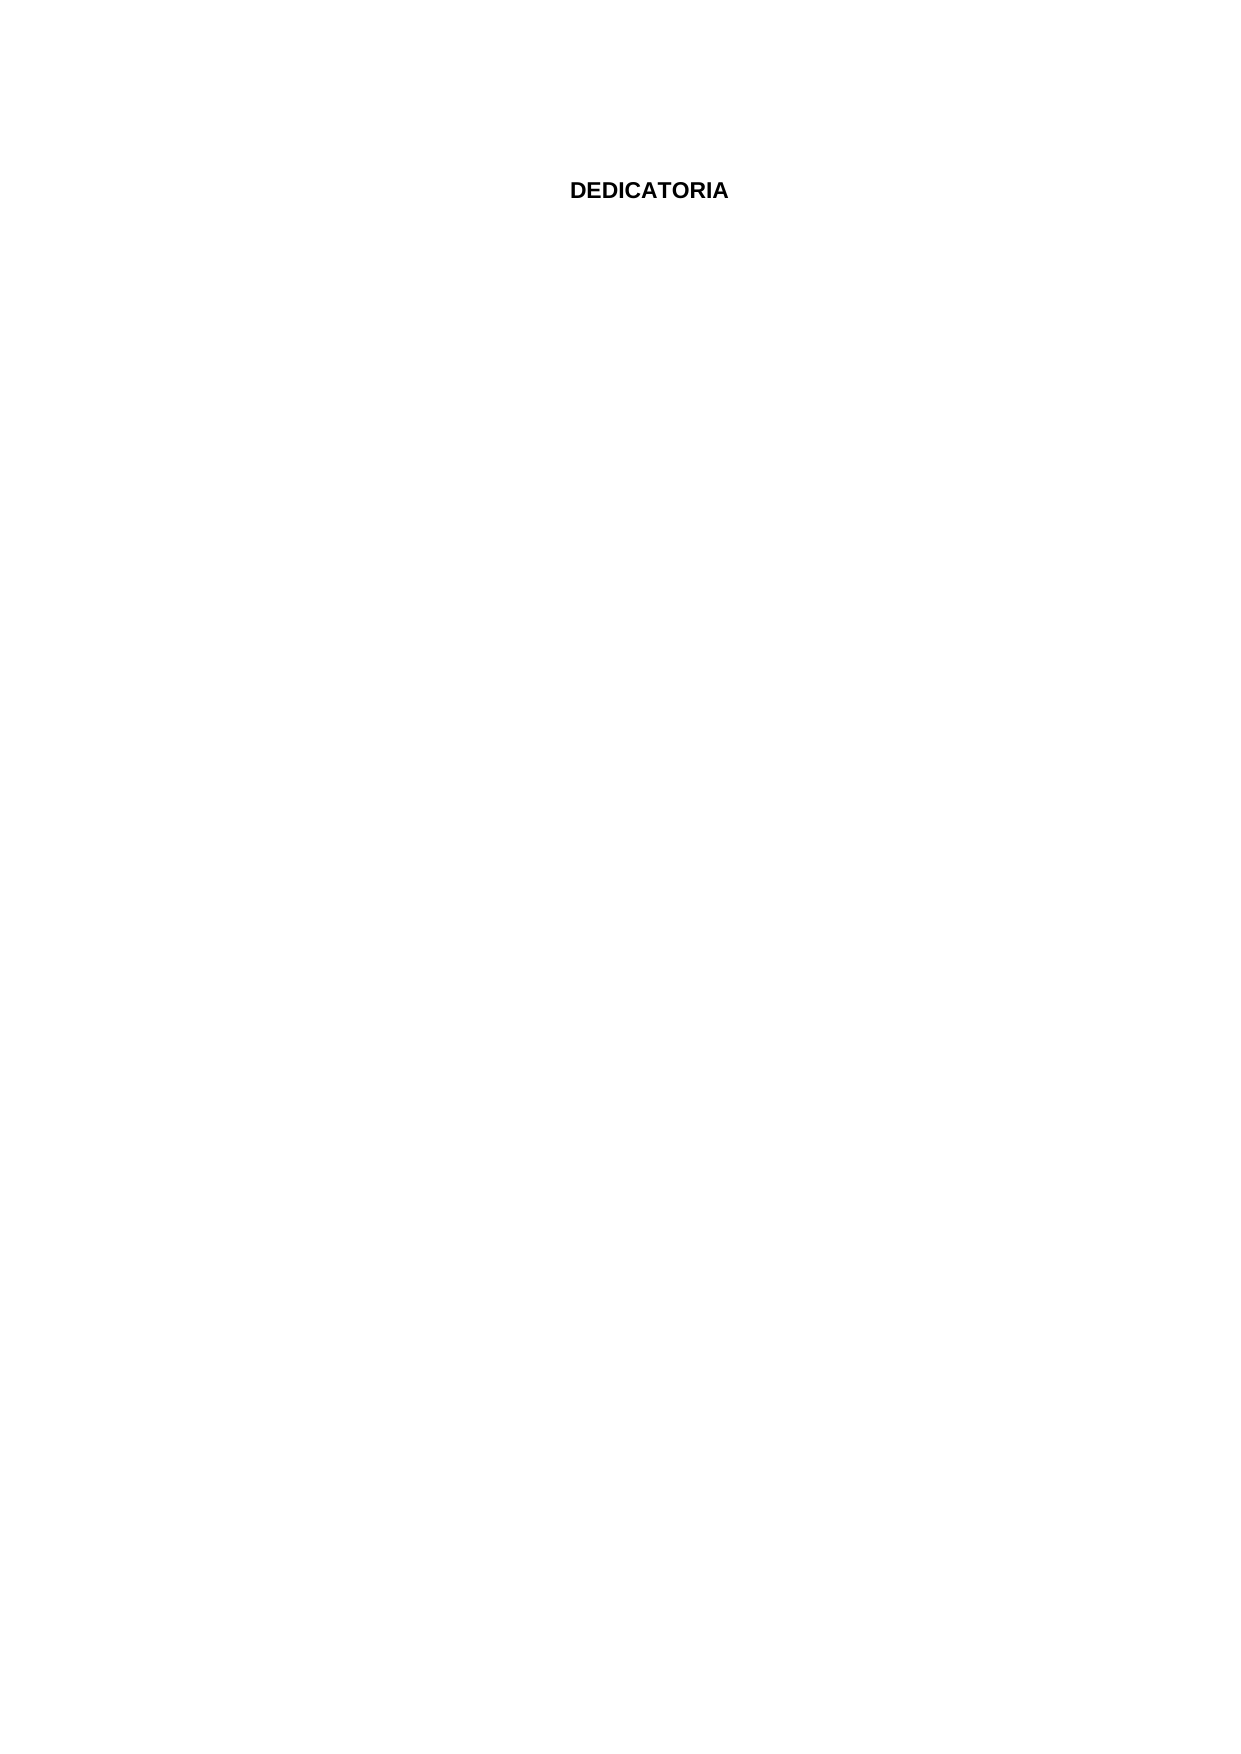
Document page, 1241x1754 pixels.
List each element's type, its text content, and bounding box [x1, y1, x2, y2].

text DEDICATORIA [177, 177, 1122, 203]
